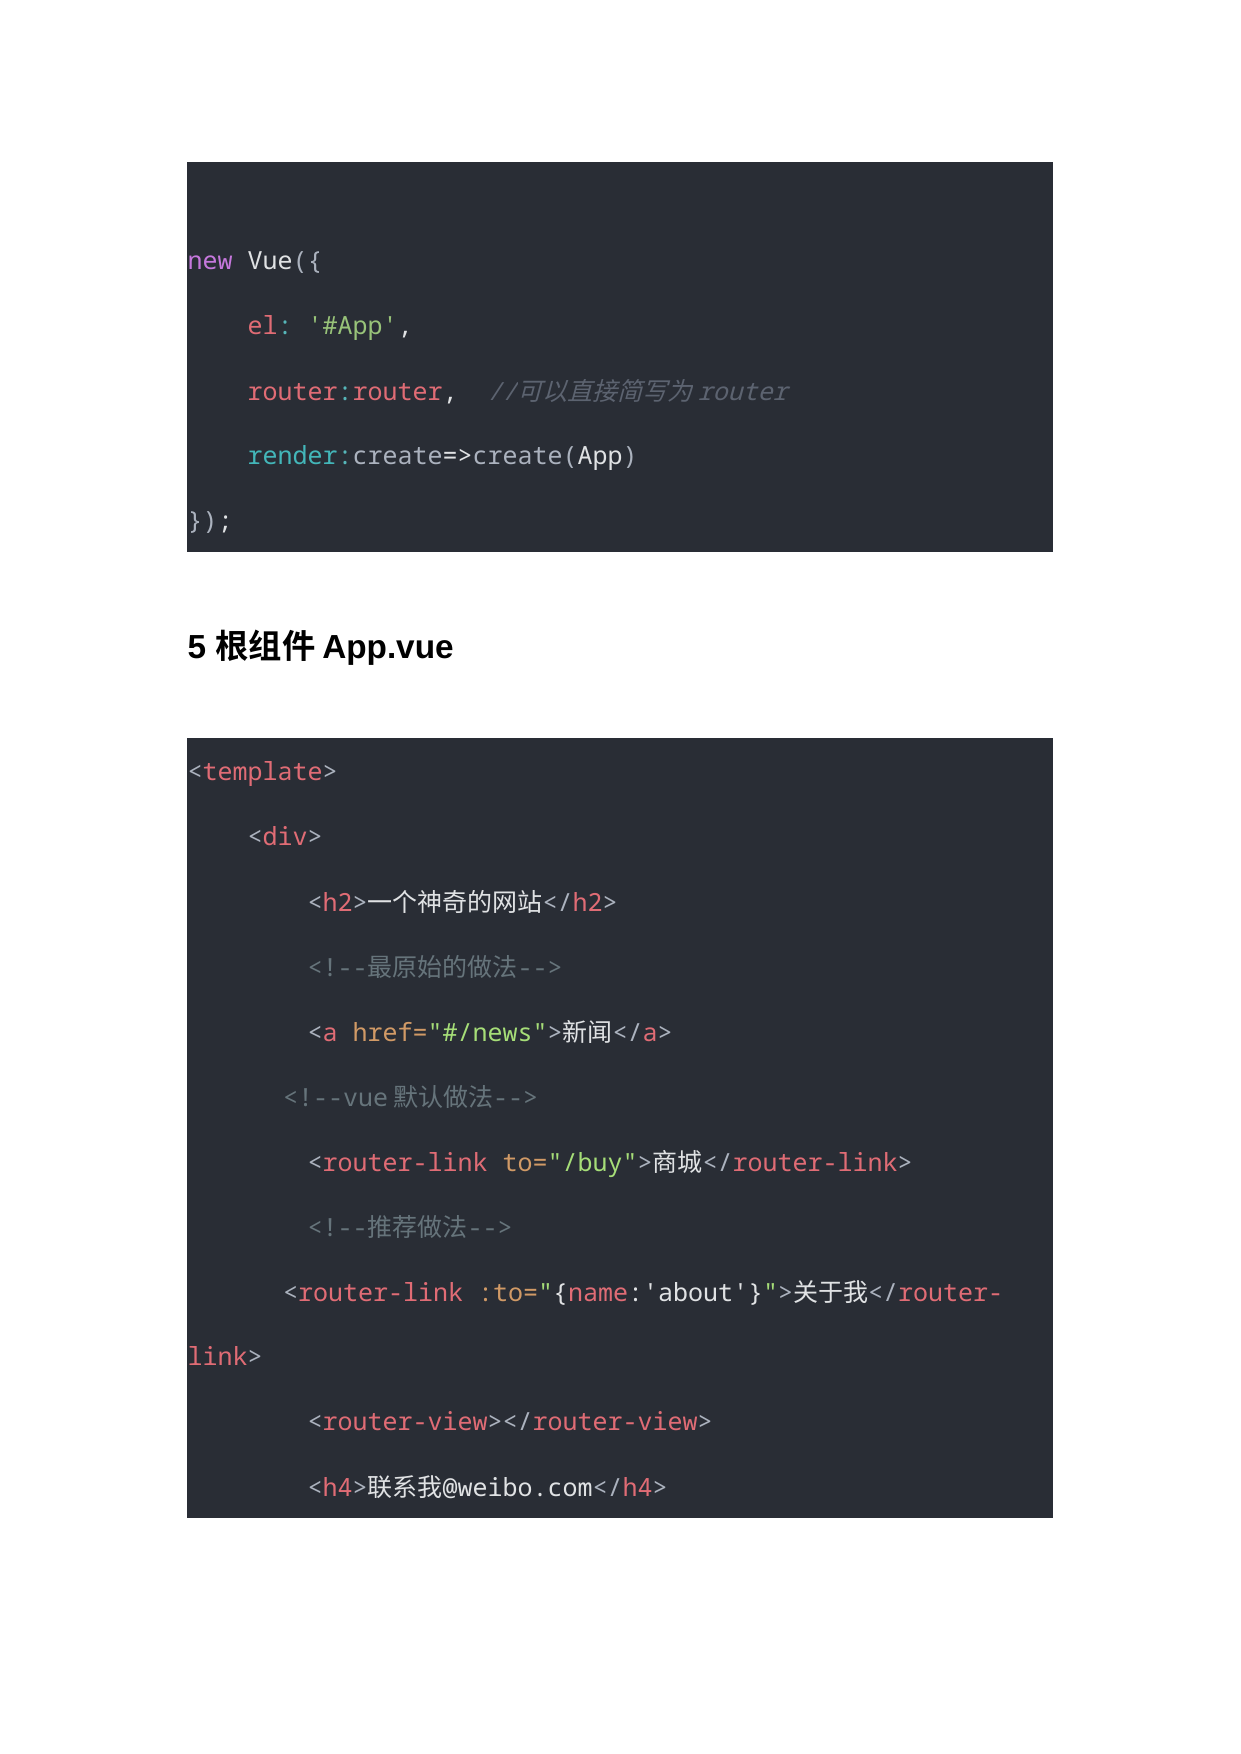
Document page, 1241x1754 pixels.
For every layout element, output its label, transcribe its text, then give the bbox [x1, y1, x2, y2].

text <template> <div> <h2>一个神奇的网站</h2> <!--最原始的做法--> <a href="#/news">新闻</a> [187, 738, 1053, 1063]
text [187, 1258, 1053, 1518]
subtitle 5 根组件App.vue [187, 612, 1053, 677]
text <!--vue默认做法--> <router-link to="/buy">商城</router-link> <!--推荐做法--> [187, 1063, 1053, 1258]
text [187, 162, 1053, 552]
